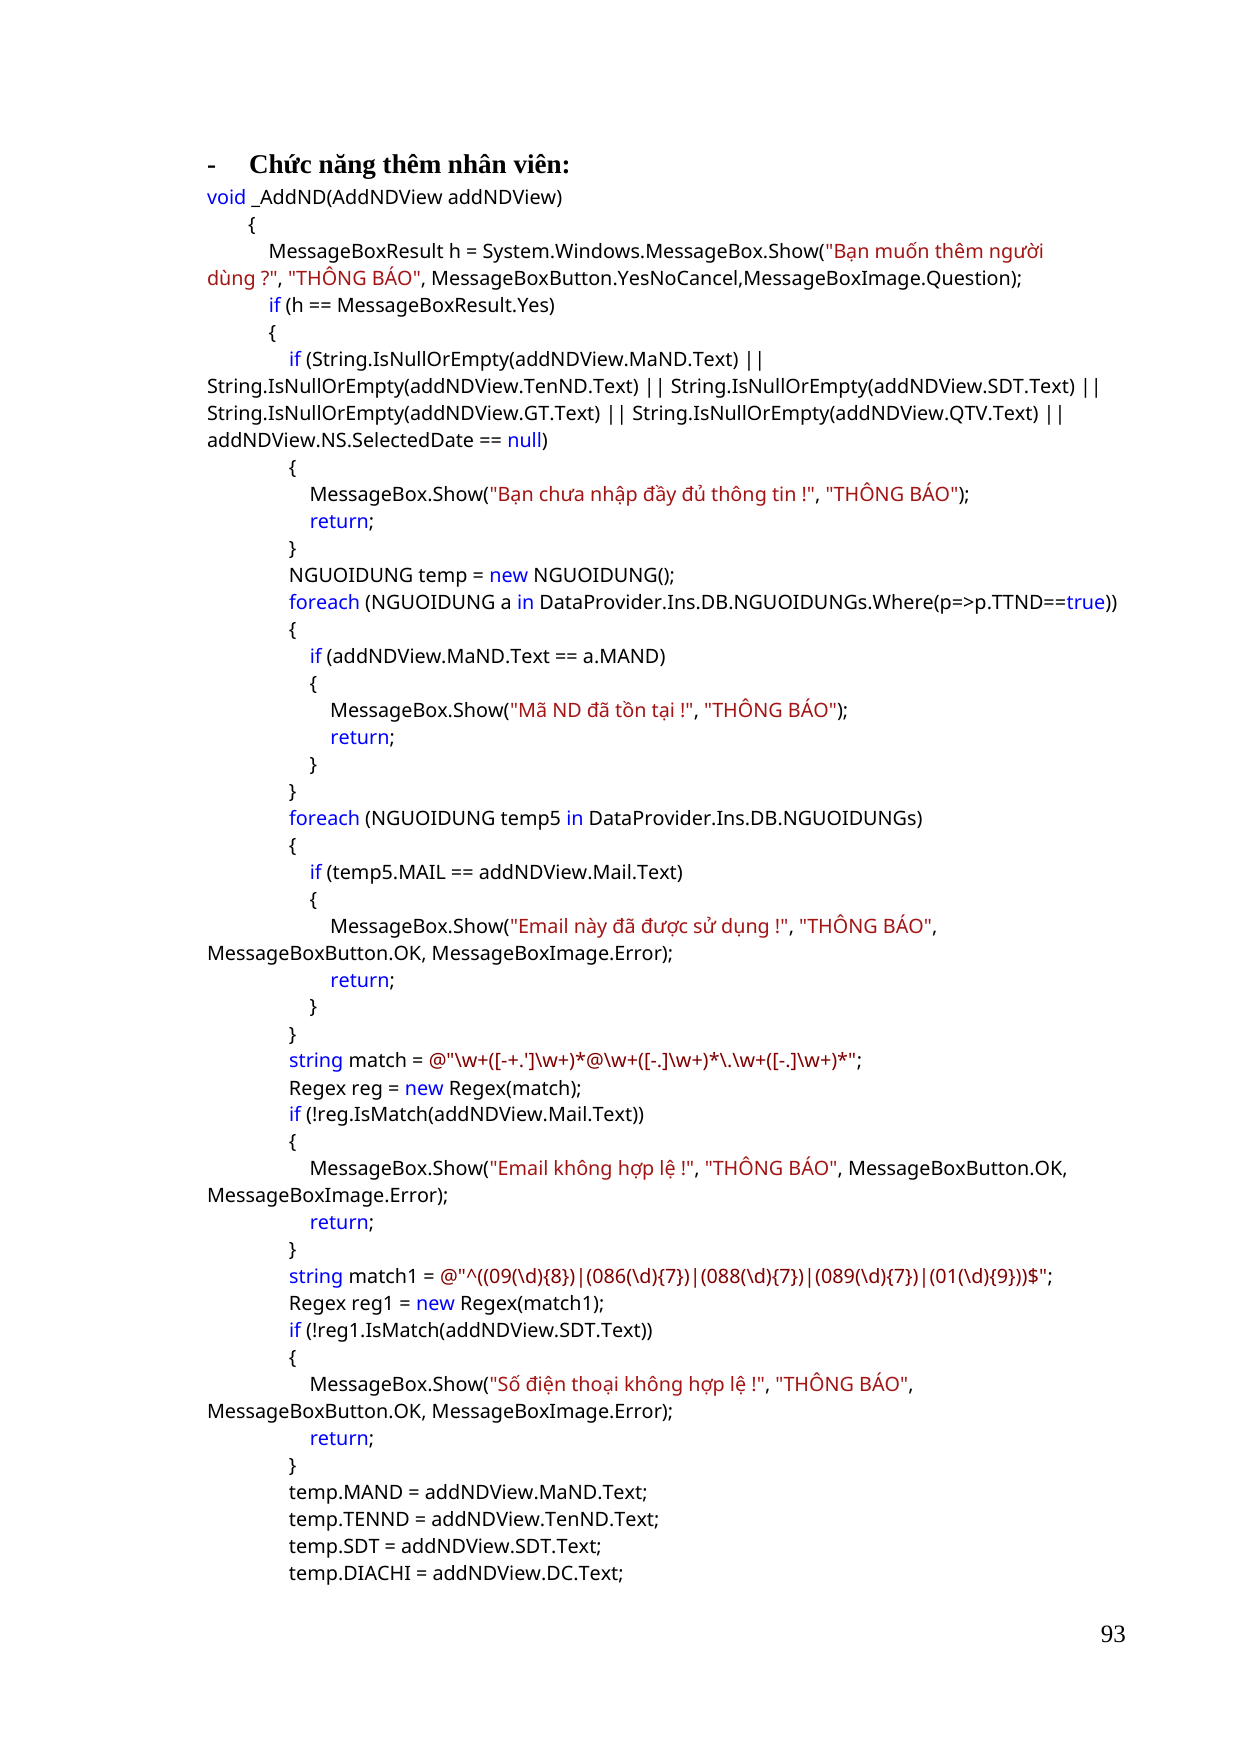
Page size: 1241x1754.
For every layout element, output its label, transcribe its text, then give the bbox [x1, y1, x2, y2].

text { [207, 318, 1122, 345]
text return; [207, 1209, 1122, 1236]
text { [207, 831, 1122, 858]
text if (addNDView.MaND.Text == a.MAND) [207, 642, 1122, 669]
text { [207, 210, 1122, 237]
text temp.SDT = addNDView.SDT.Text; [207, 1532, 1122, 1559]
text MessageBox.Show("Số điện thoại không hợp lệ !", "THÔNG BÁO", MessageBoxButton.OK, MessageBoxImage.Error); [207, 1371, 1122, 1424]
text NGUOIDUNG temp = new NGUOIDUNG(); [207, 561, 1122, 588]
text MessageBox.Show("Mã ND đã tồn tại !", "THÔNG BÁO"); [207, 696, 1122, 723]
text return; [207, 1424, 1122, 1451]
text MessageBox.Show("Bạn chưa nhập đầy đủ thông tin !", "THÔNG BÁO"); [207, 480, 1122, 507]
text void _AddND(AddNDView addNDView) [207, 183, 1122, 210]
text { [207, 669, 1122, 696]
text temp.DIACHI = addNDView.DC.Text; [207, 1559, 1122, 1586]
text MessageBoxResult h = System.Windows.MessageBox.Show("Bạn muốn thêm người dùng ?", "THÔNG BÁO", MessageBoxButton.YesNoCancel,MessageBoxImage.Question); [207, 237, 1122, 291]
text if (h == MessageBoxResult.Yes) [207, 291, 1122, 318]
text string match = @"\w+([-+.']\w+)*@\w+([-.]\w+)*\.\w+([-.]\w+)*"; [207, 1047, 1122, 1074]
text { [207, 1128, 1122, 1155]
text string match1 = @"^((09(\d){8})|(086(\d){7})|(088(\d){7})|(089(\d){7})|(01(\d){9}))$"; [207, 1263, 1122, 1289]
text { [207, 453, 1122, 480]
text return; [207, 966, 1122, 993]
text if (temp5.MAIL == addNDView.Mail.Text) [207, 858, 1122, 885]
text foreach (NGUOIDUNG a in DataProvider.Ins.DB.NGUOIDUNGs.Where(p=>p.TTND==true)) [207, 588, 1122, 615]
text } [207, 1020, 1122, 1047]
text } [207, 534, 1122, 561]
text } [207, 1236, 1122, 1263]
text { [207, 615, 1122, 642]
text if (!reg.IsMatch(addNDView.Mail.Text)) [207, 1101, 1122, 1128]
text { [207, 1343, 1122, 1371]
text Regex reg = new Regex(match); [207, 1074, 1122, 1101]
text if (!reg1.IsMatch(addNDView.SDT.Text)) [207, 1317, 1122, 1343]
text temp.MAND = addNDView.MaND.Text; [207, 1478, 1122, 1505]
text return; [207, 507, 1122, 534]
text } [207, 1451, 1122, 1478]
text if (String.IsNullOrEmpty(addNDView.MaND.Text) || String.IsNullOrEmpty(addNDView.TenND.Text) || String.IsNullOrEmpty(addNDView.SDT.Text) || String.IsNullOrEmpty(addNDView.GT.Text) || String.IsNullOrEmpty(addNDView.QTV.Text) || addNDView.NS.SelectedDate == null) [207, 345, 1122, 453]
text return; [207, 723, 1122, 750]
text } [207, 750, 1122, 777]
text } [207, 993, 1122, 1020]
text temp.TENND = addNDView.TenND.Text; [207, 1505, 1122, 1532]
text MessageBox.Show("Email này đã được sử dụng !", "THÔNG BÁO", MessageBoxButton.OK, MessageBoxImage.Error); [207, 912, 1122, 966]
text MessageBox.Show("Email không hợp lệ !", "THÔNG BÁO", MessageBoxButton.OK, MessageBoxImage.Error); [207, 1155, 1122, 1209]
text Regex reg1 = new Regex(match1); [207, 1289, 1122, 1317]
text } [207, 777, 1122, 804]
text foreach (NGUOIDUNG temp5 in DataProvider.Ins.DB.NGUOIDUNGs) [207, 804, 1122, 831]
text { [207, 885, 1122, 912]
list Chức năng thêm nhân viên: [207, 148, 1122, 179]
